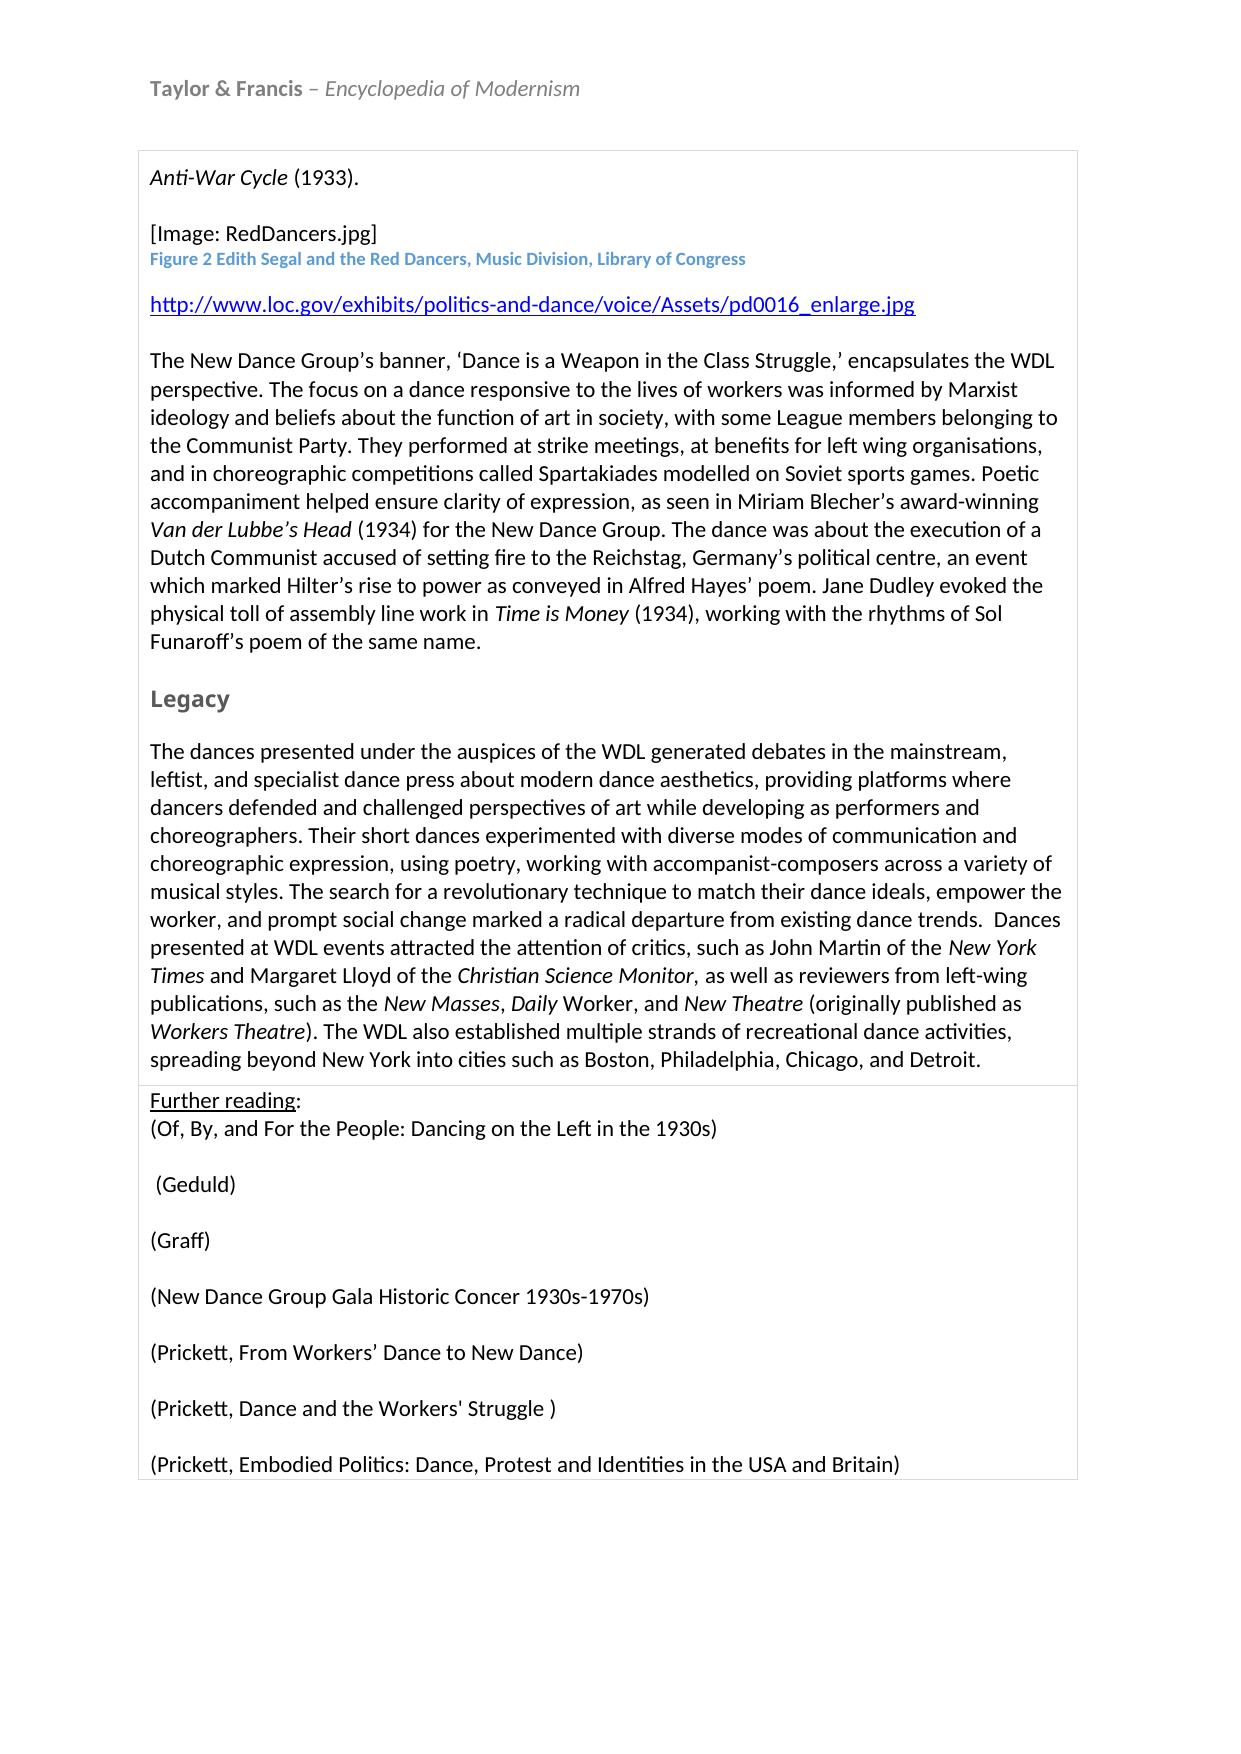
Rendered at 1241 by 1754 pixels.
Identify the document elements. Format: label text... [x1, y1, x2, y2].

table_cell Further reading: [139, 1086, 1077, 1478]
